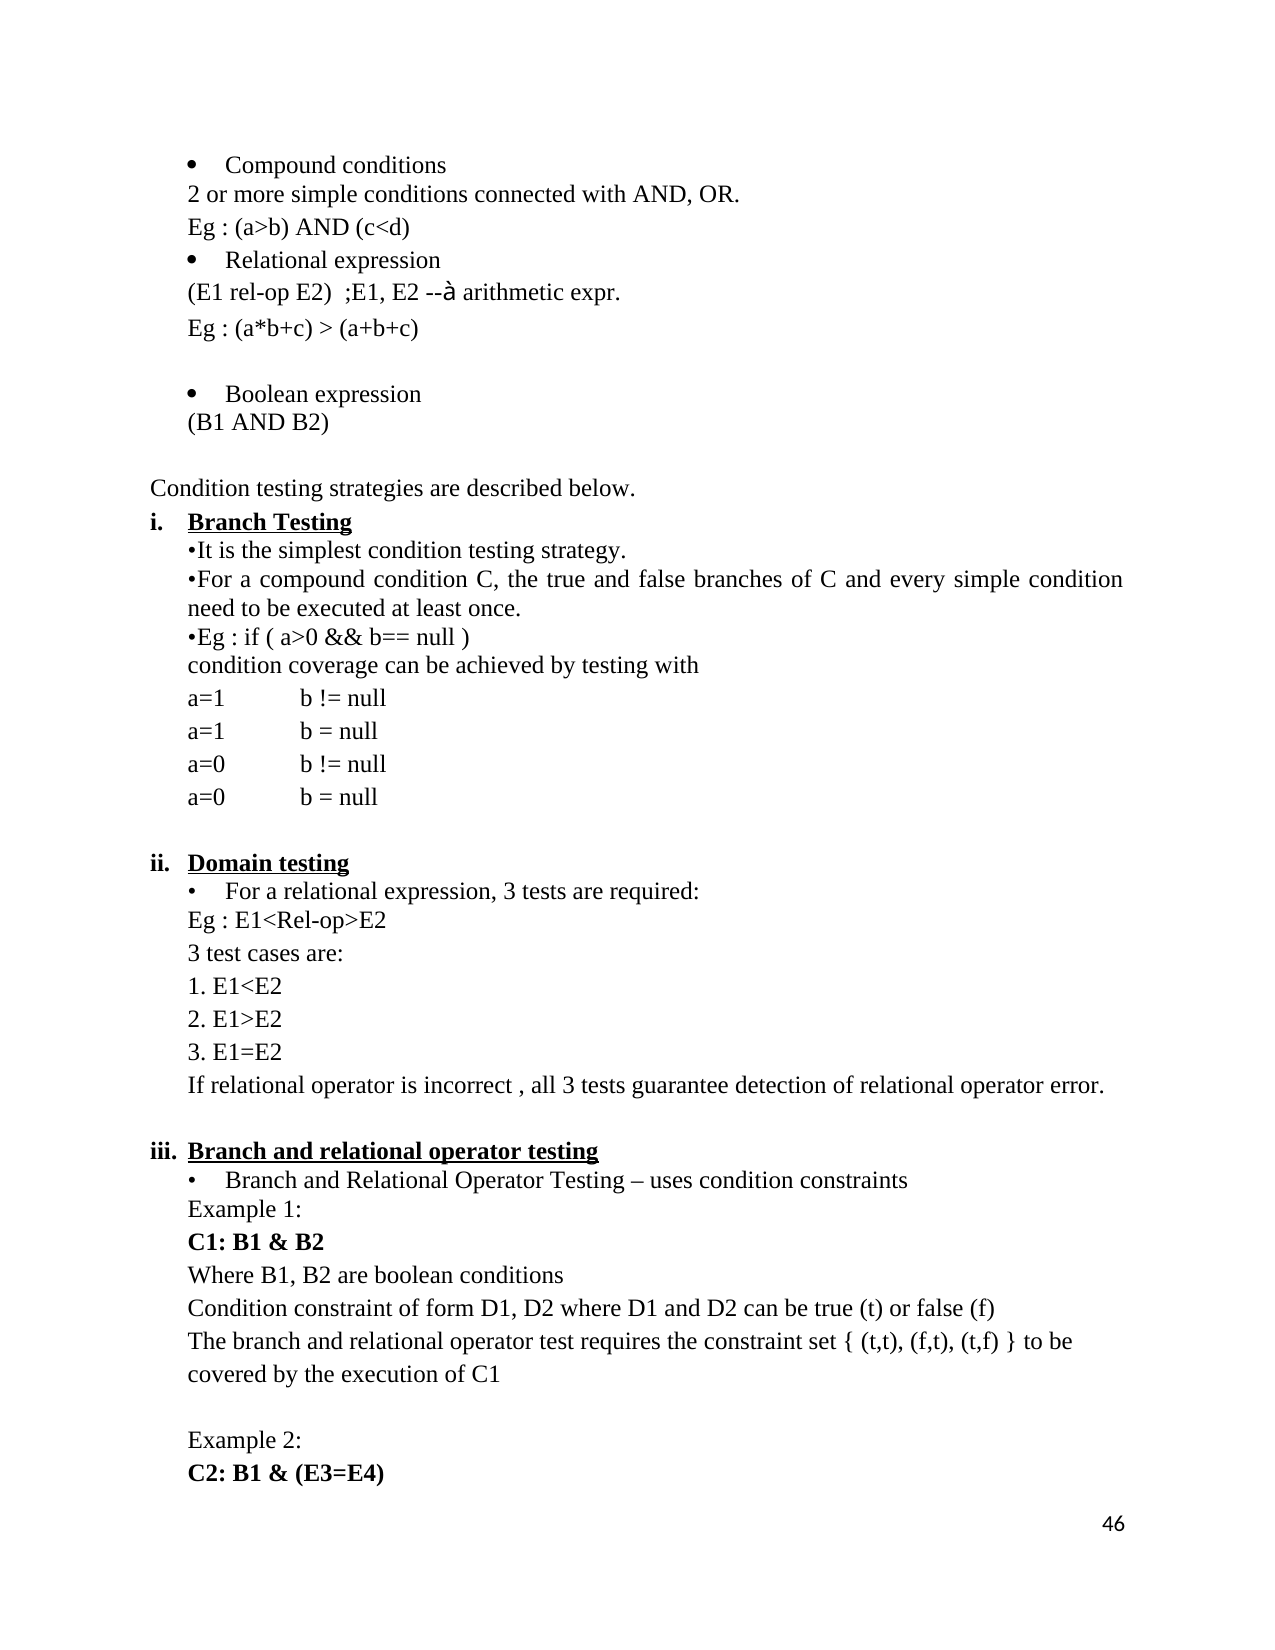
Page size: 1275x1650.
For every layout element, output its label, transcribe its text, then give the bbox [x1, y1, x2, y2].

text 3. E1=E2 [112, 1037, 1125, 1066]
list It is the simplest condition testing strategy. [187, 535, 1125, 564]
list Relational expression [187, 245, 1125, 273]
text Condition constraint of form D1, D2 where D1 and D2 can be true (t) or false (f) [187, 1293, 1125, 1322]
text 2. E1>E2 [112, 1004, 1125, 1033]
list Boolean expression [187, 379, 1125, 407]
text a=1 b != null [187, 683, 1125, 712]
text C2: B1 & (E3=E4) [187, 1458, 1125, 1487]
text Example 2: [150, 1425, 1125, 1454]
list Eg : if ( a>0 && b== null ) [187, 622, 1125, 650]
text 1. E1<E2 [112, 971, 1125, 1000]
text 2 or more simple conditions connected with AND, OR. [150, 179, 1125, 207]
text Condition testing strategies are described below. [150, 473, 1125, 502]
list For a compound condition C, the true and false branches of C and every simple condition need to be executed at least once. [187, 564, 1125, 622]
text Where B1, B2 are boolean conditions [187, 1260, 1125, 1289]
text Eg : (a>b) AND (c<d) [150, 212, 1125, 241]
text (B1 AND B2) [187, 407, 1125, 436]
list Branch and Relational Operator Testing – uses condition constraints [187, 1165, 1125, 1194]
text The branch and relational operator test requires the constraint set { (t,t), (f,t), (t,f) } to be covered by the execution of C1 [187, 1326, 1125, 1388]
text (E1 rel-op E2) ;E1, E2 --à arithmetic expr. [150, 273, 1125, 308]
text Example 1: [150, 1194, 1125, 1223]
text 3 test cases are: [150, 938, 1125, 967]
list Branch and relational operator testing [150, 1136, 1125, 1165]
text a=0 b != null [187, 749, 1125, 778]
list Compound conditions [187, 150, 1125, 179]
text C1: B1 & B2 [187, 1227, 1125, 1256]
text a=0 b = null [187, 782, 1125, 811]
list Branch Testing [150, 507, 1125, 535]
text condition coverage can be achieved by testing with [150, 650, 1125, 679]
text a=1 b = null [187, 716, 1125, 745]
text If relational operator is incorrect , all 3 tests guarantee detection of relational operator error. [187, 1070, 1125, 1099]
list Domain testing [150, 848, 1125, 876]
text Eg : (a*b+c) > (a+b+c) [150, 313, 1125, 341]
text Eg : E1<Rel-op>E2 [150, 905, 1125, 934]
list For a relational expression, 3 tests are required: [187, 876, 1125, 905]
